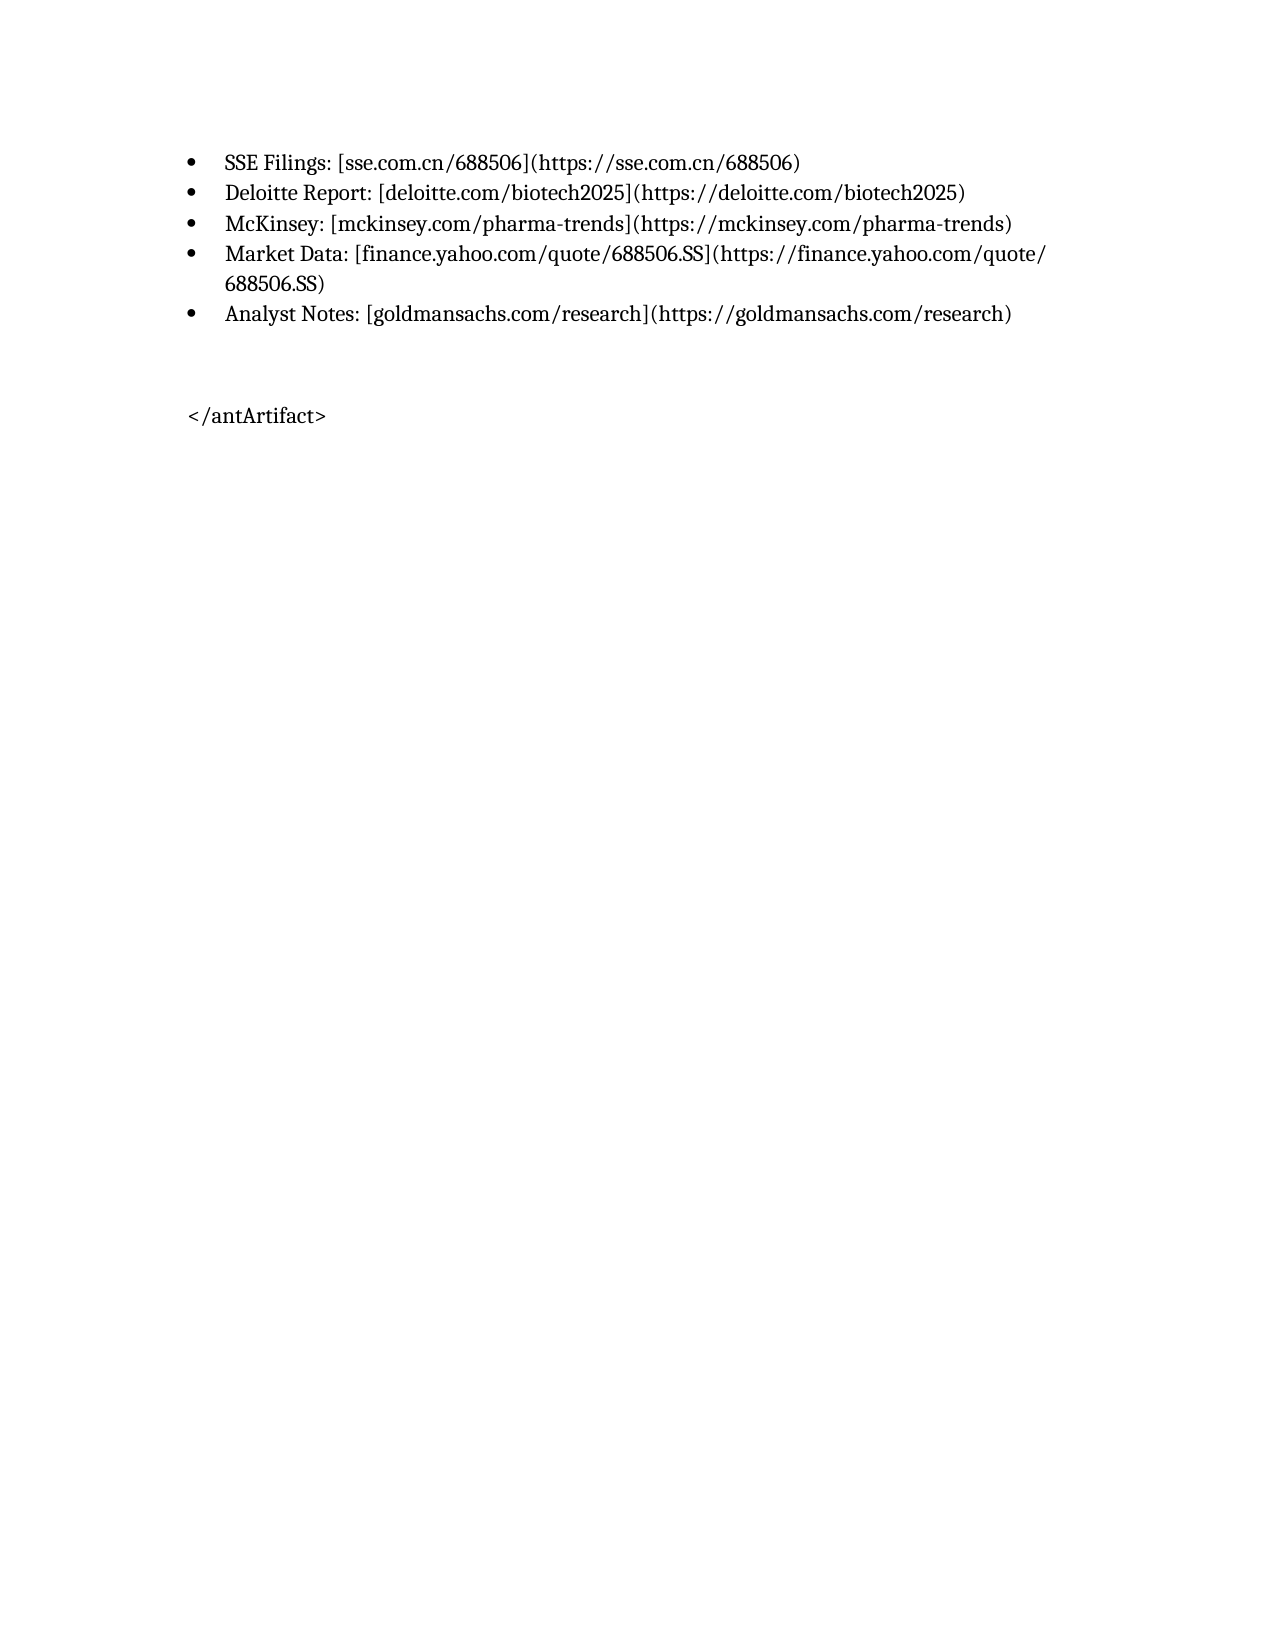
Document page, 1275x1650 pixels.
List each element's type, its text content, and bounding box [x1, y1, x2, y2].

list Analyst Notes: [goldmansachs.com/research](https://goldmansachs.com/research) [187, 301, 1087, 327]
list SSE Filings: [sse.com.cn/688506](https://sse.com.cn/688506) [187, 150, 1087, 176]
list Market Data: [finance.yahoo.com/quote/688506.SS](https://finance.yahoo.com/quote/688506.SS) [187, 241, 1087, 297]
list McKinsey: [mckinsey.com/pharma-trends](https://mckinsey.com/pharma-trends) [187, 210, 1087, 237]
list Deloitte Report: [deloitte.com/biotech2025](https://deloitte.com/biotech2025) [187, 180, 1087, 207]
text </antArtifact> [187, 403, 1087, 429]
